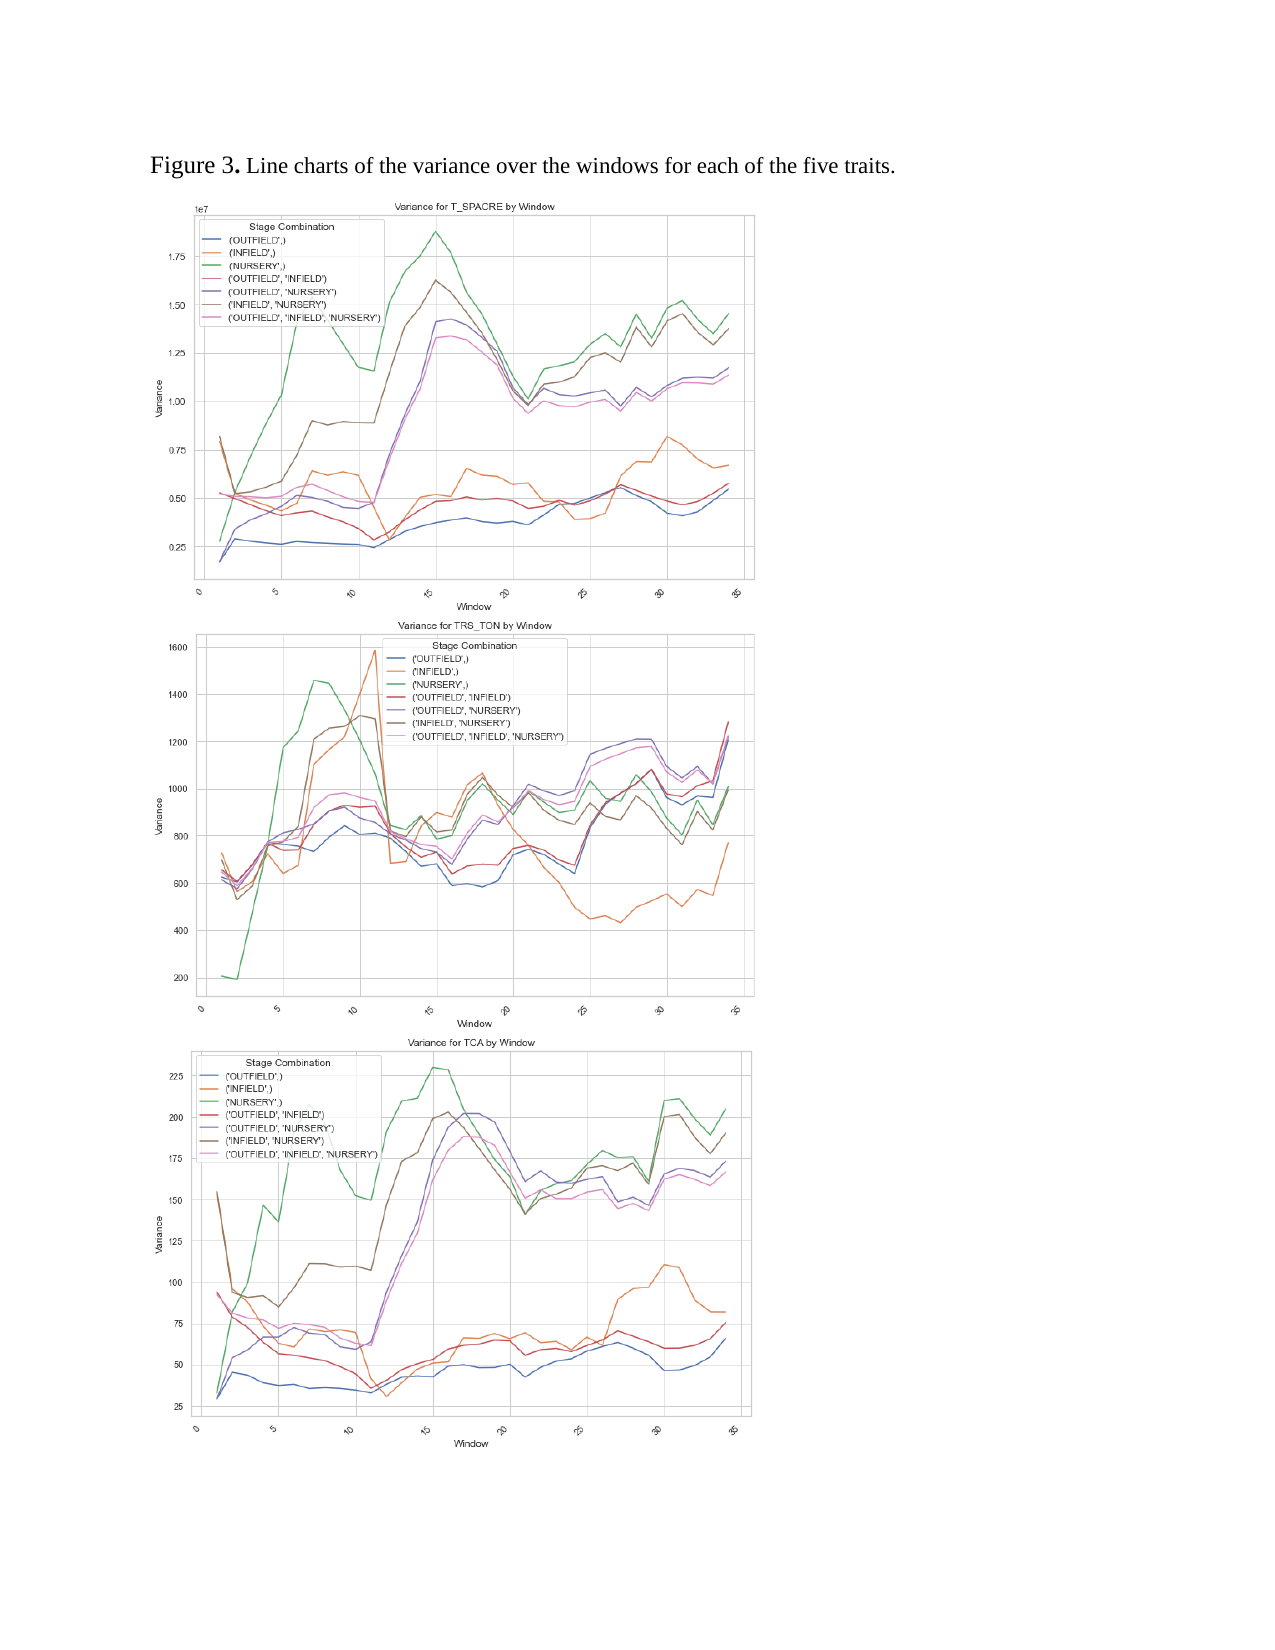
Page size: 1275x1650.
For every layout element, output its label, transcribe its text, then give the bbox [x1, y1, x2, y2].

picture [150, 197, 758, 1454]
text Figure 3. Line charts of the variance over the windows for each of the five traits. [150, 150, 1125, 179]
